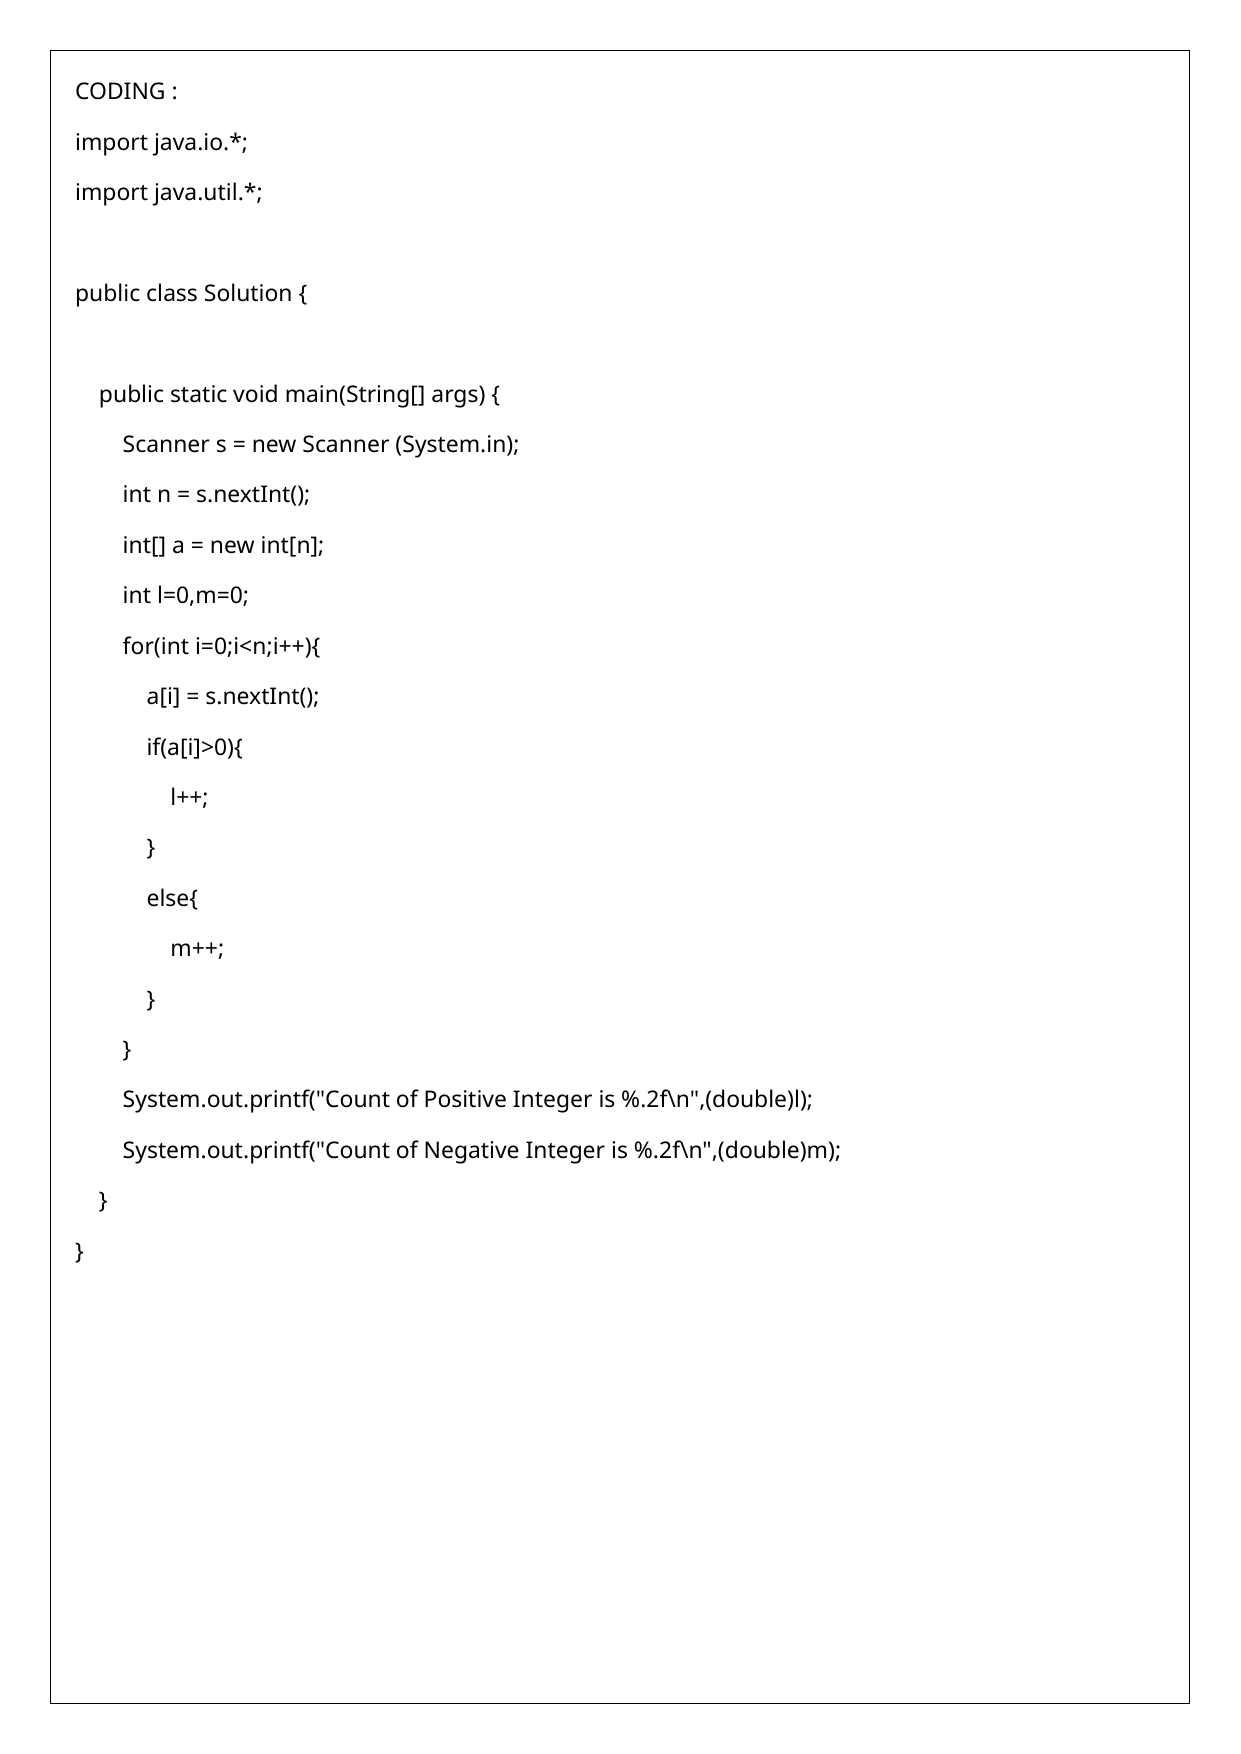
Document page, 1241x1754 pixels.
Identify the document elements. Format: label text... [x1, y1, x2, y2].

text } [75, 1033, 1165, 1064]
text public class Solution { [75, 277, 1165, 308]
text m++; [75, 932, 1165, 963]
text } [75, 1184, 1165, 1215]
text for(int i=0;i<n;i++){ [75, 629, 1165, 661]
text int n = s.nextInt(); [75, 478, 1165, 509]
text int[] a = new int[n]; [75, 529, 1165, 560]
text int l=0,m=0; [75, 579, 1165, 610]
text } [75, 831, 1165, 862]
text a[i] = s.nextInt(); [75, 680, 1165, 711]
text if(a[i]>0){ [75, 730, 1165, 762]
text public static void main(String[] args) { [75, 377, 1165, 409]
text l++; [75, 781, 1165, 812]
text import java.io.*; [75, 125, 1165, 157]
text Scanner s = new Scanner (System.in); [75, 428, 1165, 459]
text import java.util.*; [75, 176, 1165, 207]
text } [75, 982, 1165, 1014]
text CODING : [75, 75, 1165, 106]
text } [75, 1234, 1165, 1266]
text else{ [75, 882, 1165, 913]
text System.out.printf("Count of Negative Integer is %.2f\n",(double)m); [75, 1134, 1165, 1165]
text System.out.printf("Count of Positive Integer is %.2f\n",(double)l); [75, 1083, 1165, 1114]
